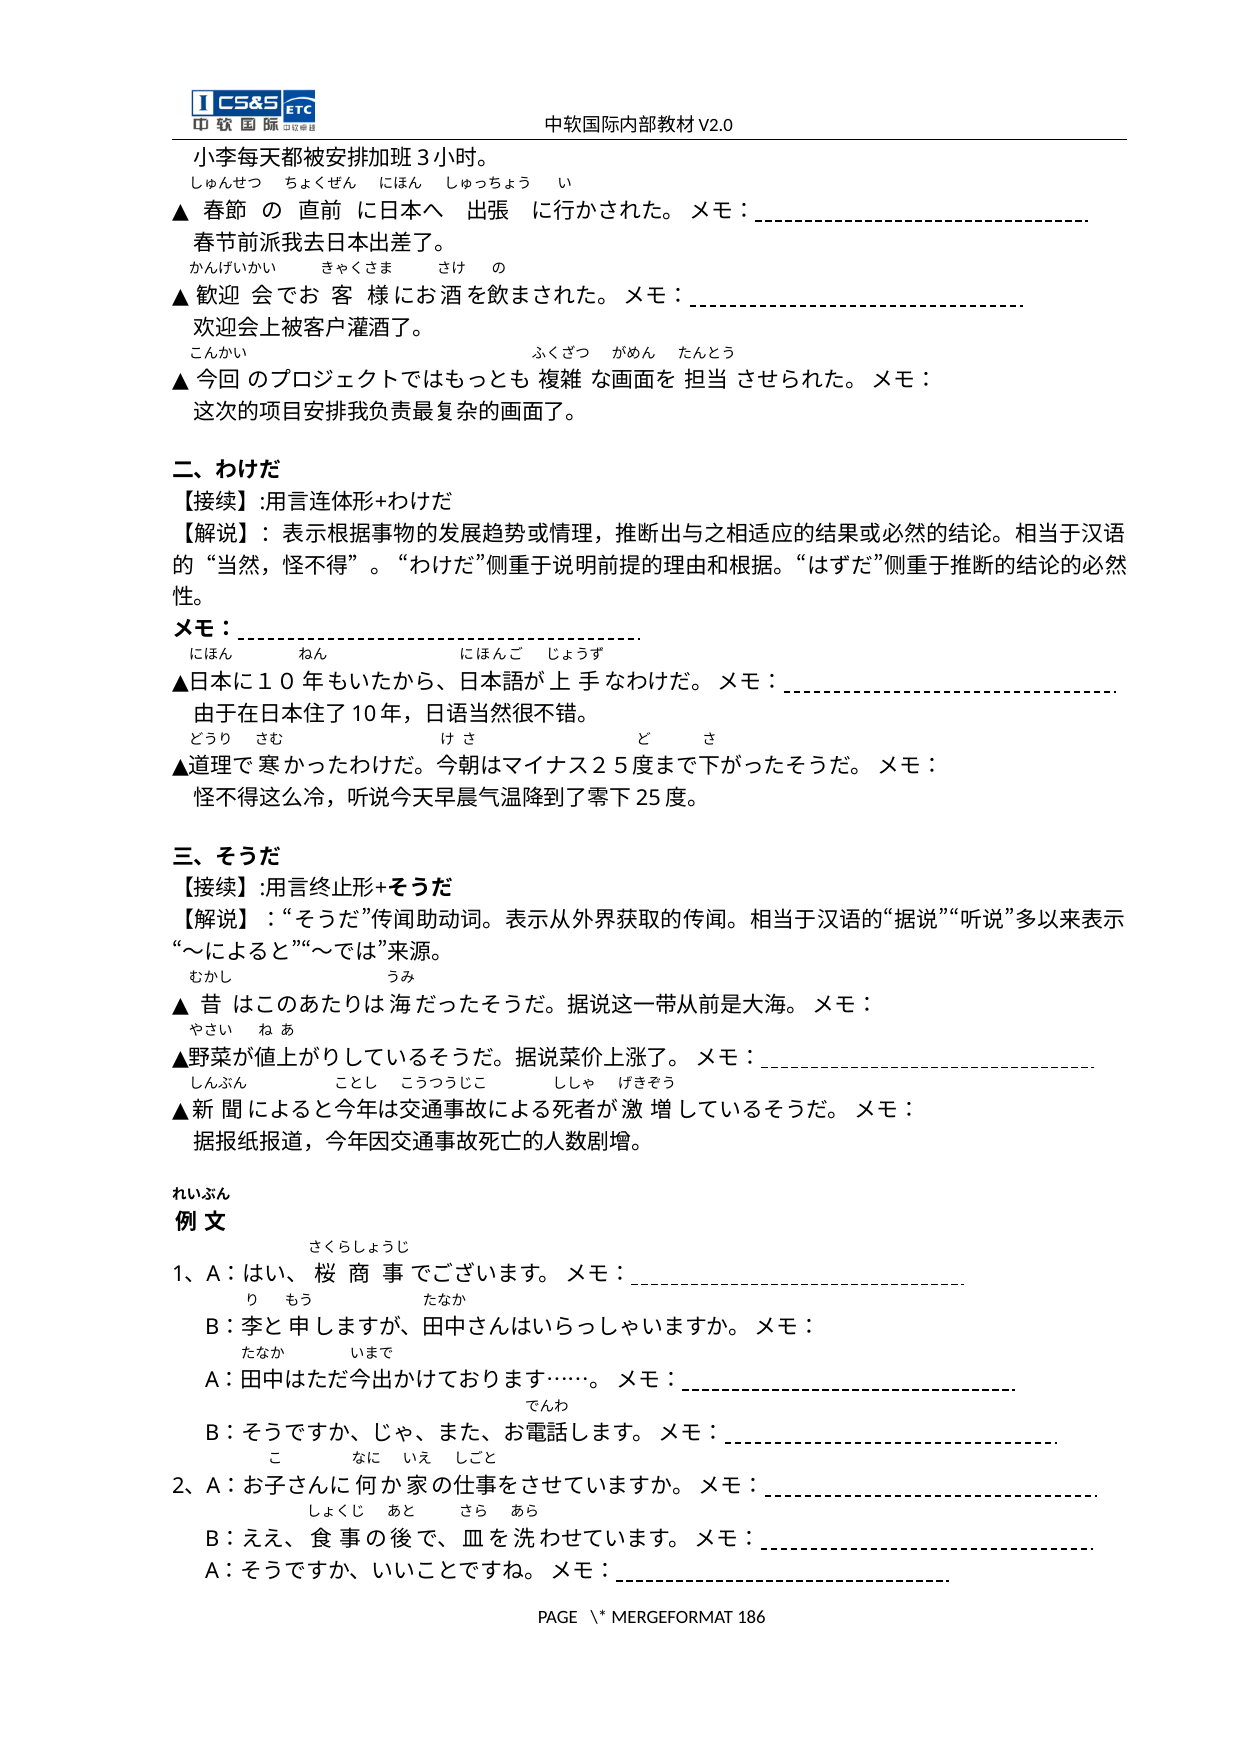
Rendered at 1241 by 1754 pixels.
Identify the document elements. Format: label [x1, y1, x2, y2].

picture [190, 88, 316, 132]
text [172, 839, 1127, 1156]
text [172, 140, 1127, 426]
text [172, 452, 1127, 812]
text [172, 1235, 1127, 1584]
